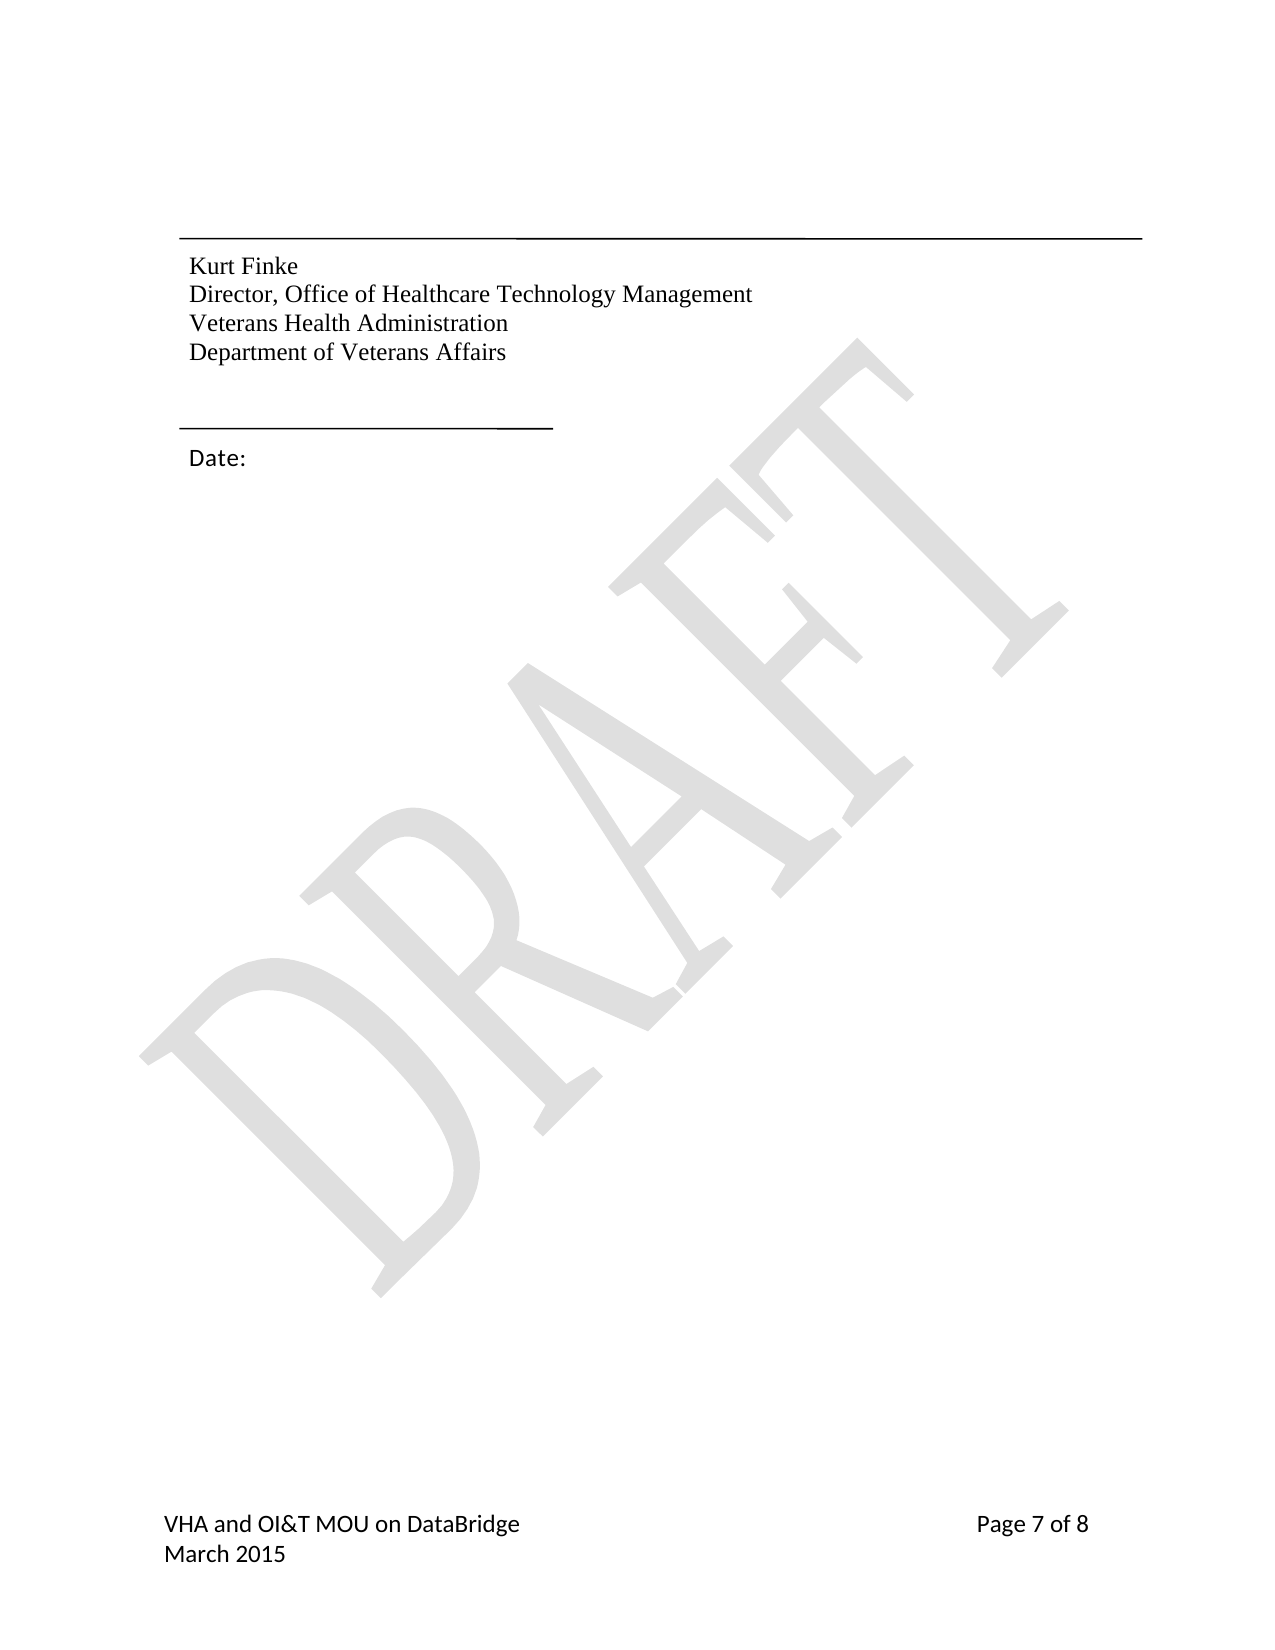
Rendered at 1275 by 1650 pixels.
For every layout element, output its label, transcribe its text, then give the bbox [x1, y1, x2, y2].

text Department of Veterans Affairs [189, 337, 1123, 366]
text Kurt Finke [189, 251, 1123, 279]
text Veterans Health Administration [189, 308, 1123, 337]
text Director, Office of Healthcare Technology Management [189, 279, 1123, 308]
text Date: [189, 445, 1123, 471]
